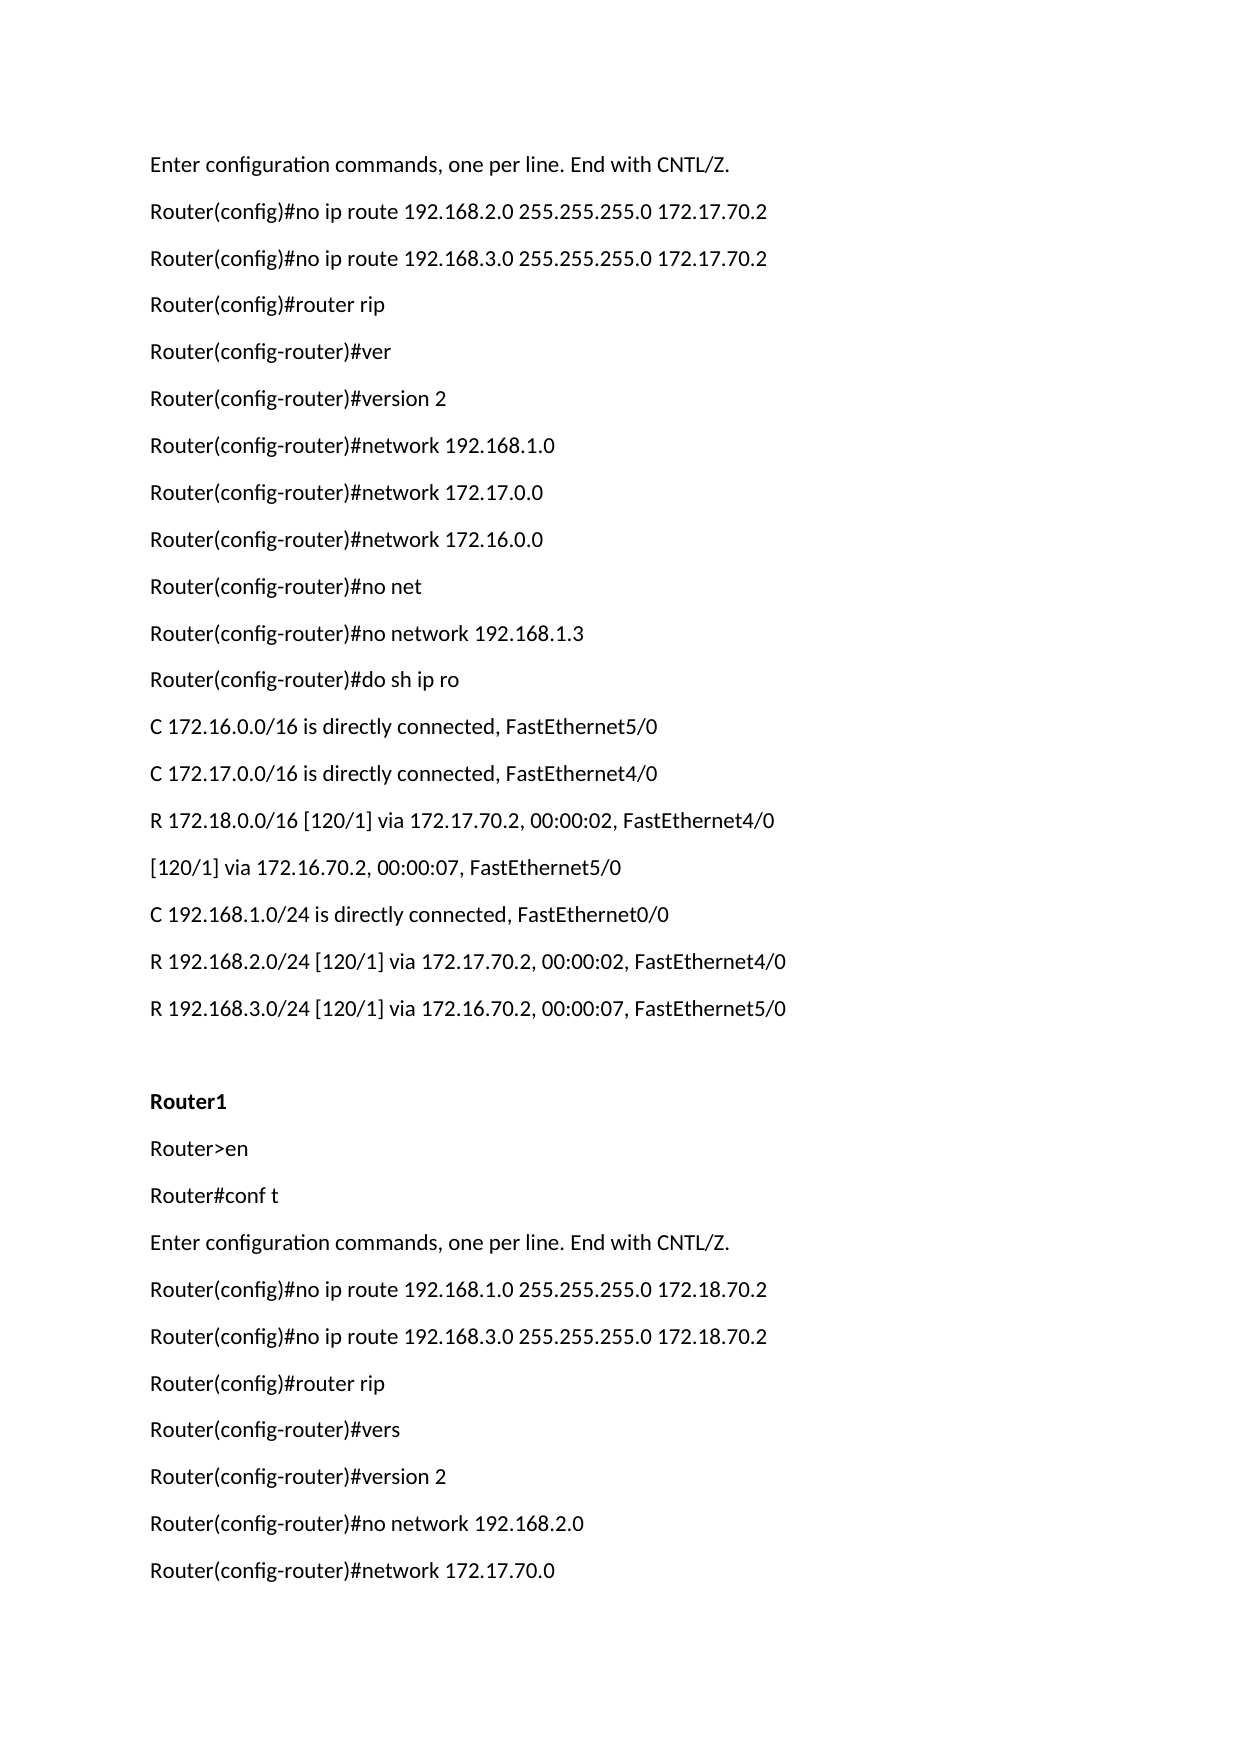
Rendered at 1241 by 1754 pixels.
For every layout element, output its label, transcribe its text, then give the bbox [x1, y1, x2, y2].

text C 172.17.0.0/16 is directly connected, FastEthernet4/0 [150, 759, 1090, 787]
text R 192.168.3.0/24 [120/1] via 172.16.70.2, 00:00:07, FastEthernet5/0 [150, 994, 1090, 1022]
text Router(config-router)#do sh ip ro [150, 666, 1090, 694]
text C 172.16.0.0/16 is directly connected, FastEthernet5/0 [150, 712, 1090, 741]
text Router#conf t [150, 1181, 1090, 1209]
text Router(config)#no ip route 192.168.2.0 255.255.255.0 172.17.70.2 [150, 197, 1090, 225]
text Router>en [150, 1134, 1090, 1162]
text Router(config-router)#no network 192.168.2.0 [150, 1509, 1090, 1537]
text Enter configuration commands, one per line. End with CNTL/Z. [150, 150, 1090, 178]
text Router(config-router)#version 2 [150, 384, 1090, 412]
text Router(config-router)#vers [150, 1416, 1090, 1444]
text Router(config-router)#network 172.17.0.0 [150, 478, 1090, 506]
text R 172.18.0.0/16 [120/1] via 172.17.70.2, 00:00:02, FastEthernet4/0 [150, 806, 1090, 834]
text Router(config)#no ip route 192.168.1.0 255.255.255.0 172.18.70.2 [150, 1275, 1090, 1303]
text Router(config-router)#version 2 [150, 1462, 1090, 1491]
text Router(config-router)#no network 192.168.1.3 [150, 619, 1090, 647]
text C 192.168.1.0/24 is directly connected, FastEthernet0/0 [150, 900, 1090, 928]
text Router(config)#router rip [150, 1369, 1090, 1397]
text Router(config-router)#network 172.17.70.0 [150, 1556, 1090, 1584]
text Router(config)#no ip route 192.168.3.0 255.255.255.0 172.17.70.2 [150, 244, 1090, 272]
text Router(config-router)#ver [150, 337, 1090, 366]
text Router(config)#no ip route 192.168.3.0 255.255.255.0 172.18.70.2 [150, 1322, 1090, 1350]
text Router(config-router)#network 192.168.1.0 [150, 431, 1090, 459]
text [120/1] via 172.16.70.2, 00:00:07, FastEthernet5/0 [150, 853, 1090, 881]
text R 192.168.2.0/24 [120/1] via 172.17.70.2, 00:00:02, FastEthernet4/0 [150, 947, 1090, 975]
text Router(config)#router rip [150, 291, 1090, 319]
text Router1 [150, 1087, 1090, 1116]
text Router(config-router)#no net [150, 572, 1090, 600]
text Router(config-router)#network 172.16.0.0 [150, 525, 1090, 553]
text Enter configuration commands, one per line. End with CNTL/Z. [150, 1228, 1090, 1256]
